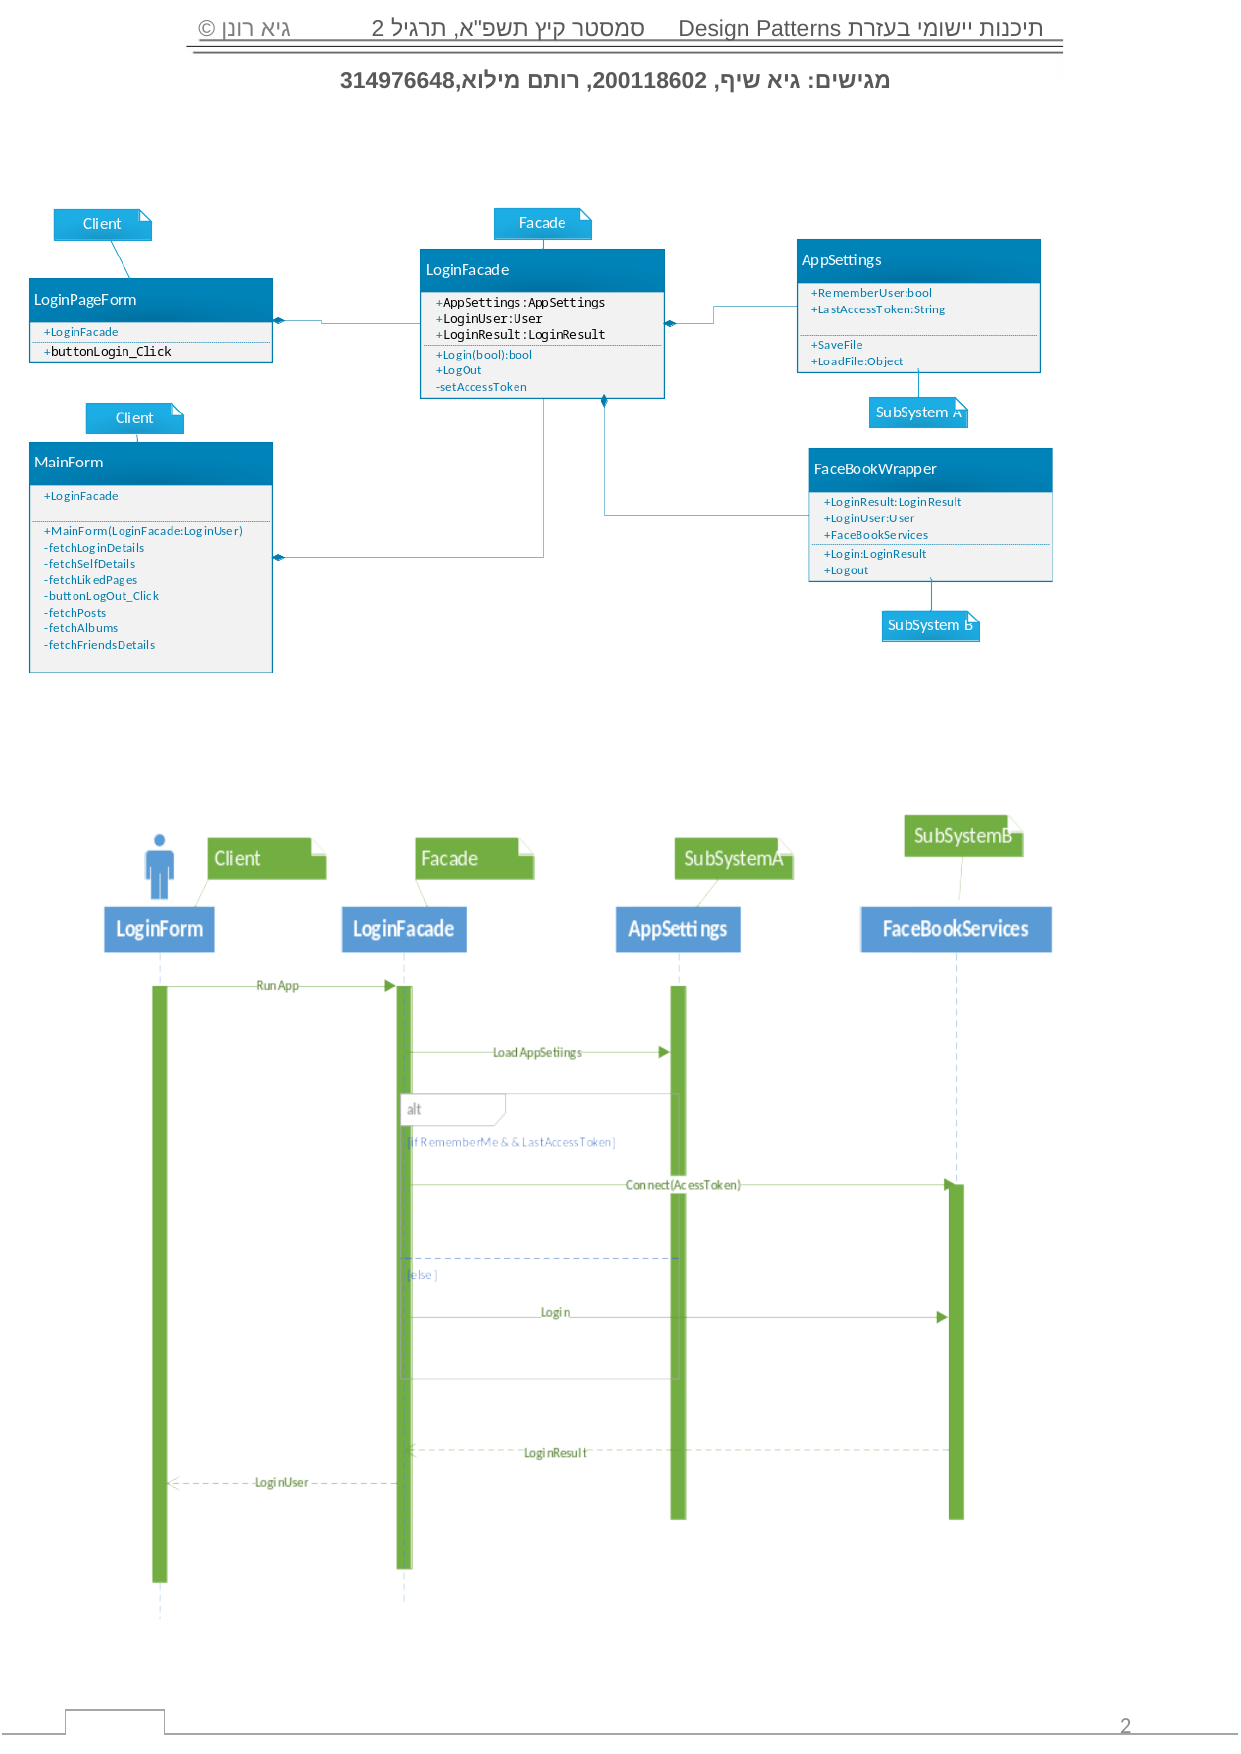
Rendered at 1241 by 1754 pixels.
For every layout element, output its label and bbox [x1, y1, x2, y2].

picture [186, 0, 1064, 104]
